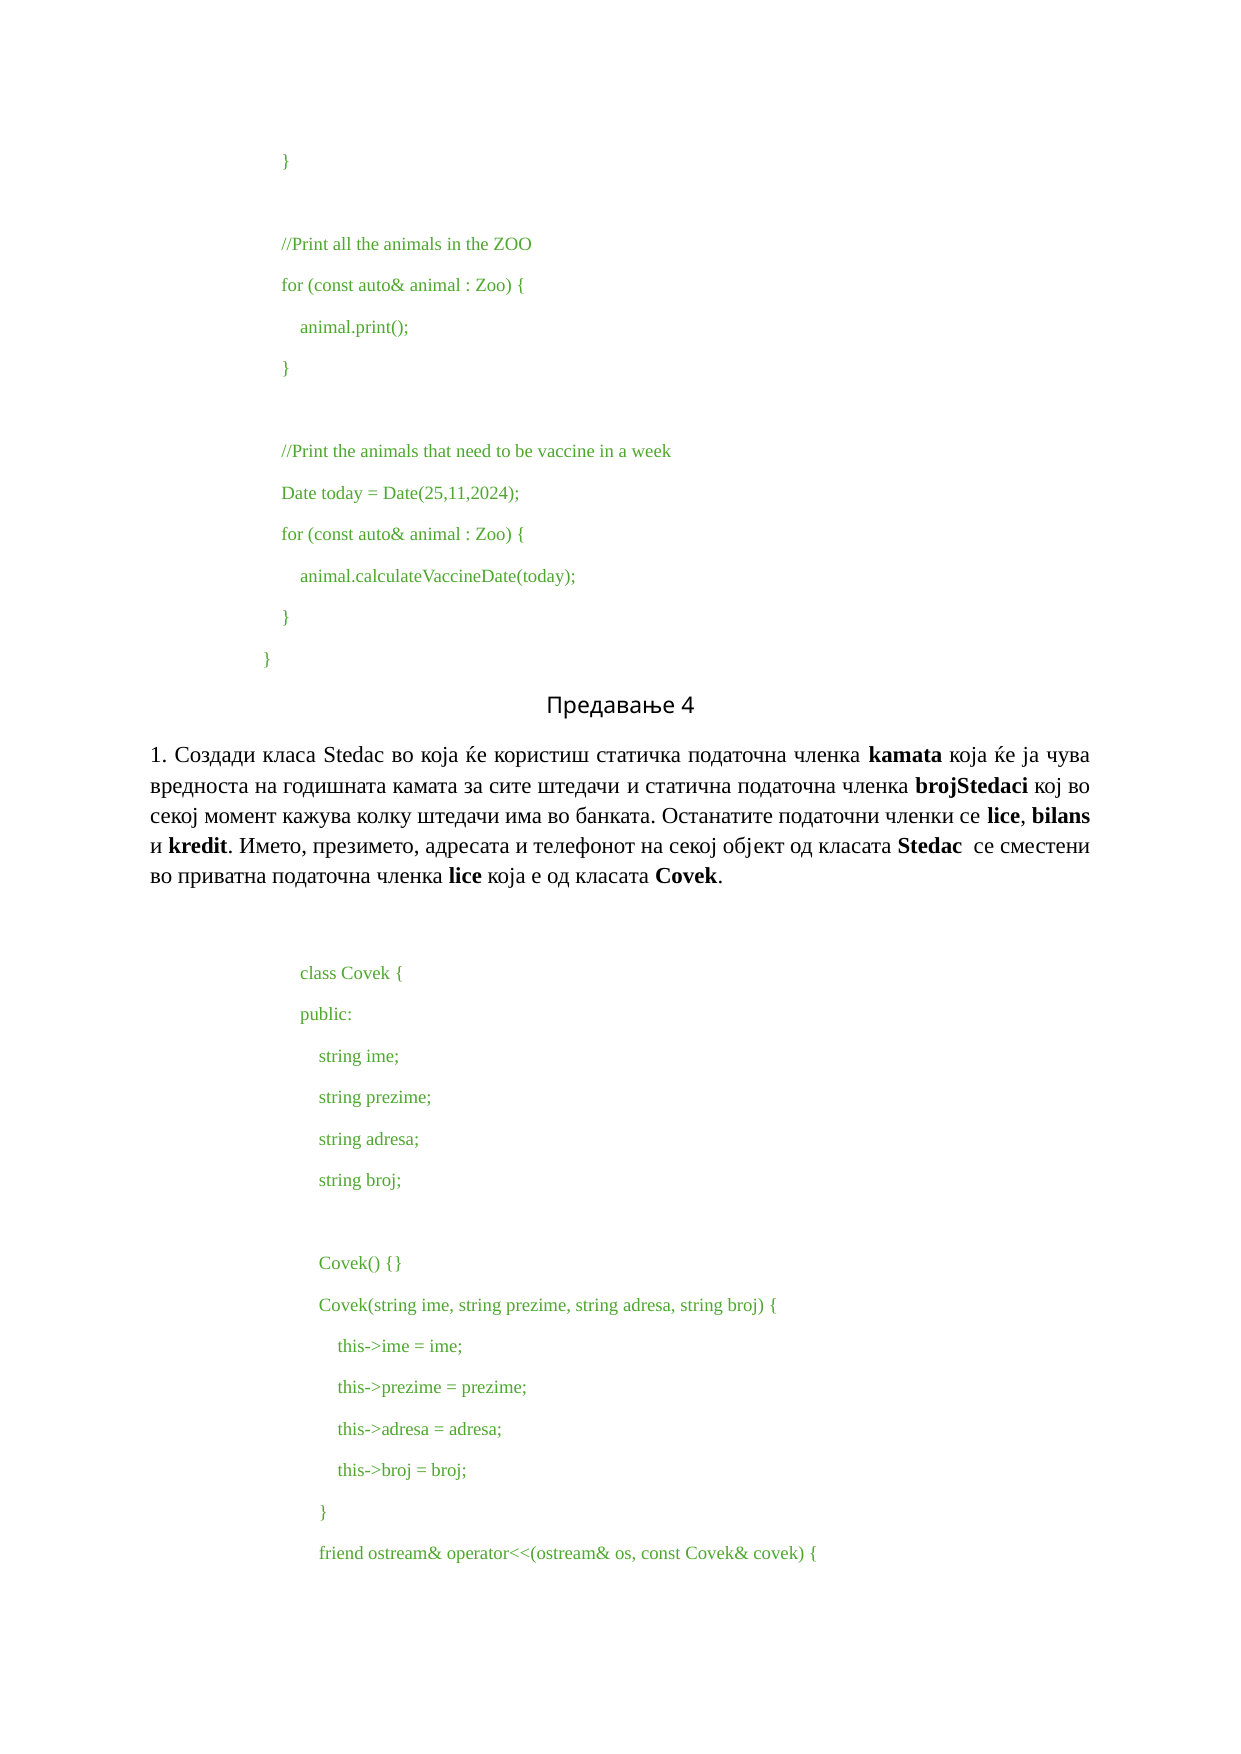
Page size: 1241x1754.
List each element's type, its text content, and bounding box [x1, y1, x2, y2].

text animal.print(); [262, 316, 1090, 337]
text this->ime = ime; [300, 1335, 1090, 1357]
text string adresa; [300, 1128, 1090, 1149]
text this->broj = broj; [300, 1459, 1090, 1481]
text this->adresa = adresa; [300, 1418, 1090, 1439]
text for (const auto& animal : Zoo) { [262, 274, 1090, 296]
text } [262, 357, 1090, 379]
text Covek(string ime, string prezime, string adresa, string broj) { [300, 1293, 1090, 1315]
text string prezime; [300, 1086, 1090, 1108]
text } [300, 1501, 1090, 1522]
text animal.calculateVaccineDate(today); [262, 564, 1090, 586]
text } [262, 606, 1090, 628]
text this->prezime = prezime; [300, 1376, 1090, 1398]
text } [262, 150, 1090, 172]
text //Print all the animals in the ZOO [262, 233, 1090, 254]
text Date today = Date(25,11,2024); [262, 482, 1090, 503]
text } [262, 647, 1090, 669]
text Предавање 4 [150, 689, 1090, 720]
text for (const auto& animal : Zoo) { [262, 523, 1090, 545]
text //Print the animals that need to be vaccine in a week [262, 440, 1090, 462]
text 1. Создади класа Stedac во која ќе користиш статичка податочна членка kamata која ќе ја чува вредноста на годишната камата за сите штедачи и статична податочна членка brojStedaci кој во секој момент кажува колку штедачи има во банката. Останатите податочни членки се lice, bilans и kredit. Името, презимето, адресата и телефонот на секој објeкт од класата Stedac се сместени во приватна податочна членка lice која е од класaта Covek. [150, 742, 1090, 889]
text public: [300, 1003, 1090, 1025]
text string broj; [300, 1169, 1090, 1191]
text class Covek { [300, 962, 1090, 983]
text Covek() {} [300, 1252, 1090, 1274]
text friend ostream& operator<<(ostream& os, const Covek& covek) { [300, 1542, 1090, 1564]
text string ime; [300, 1045, 1090, 1066]
